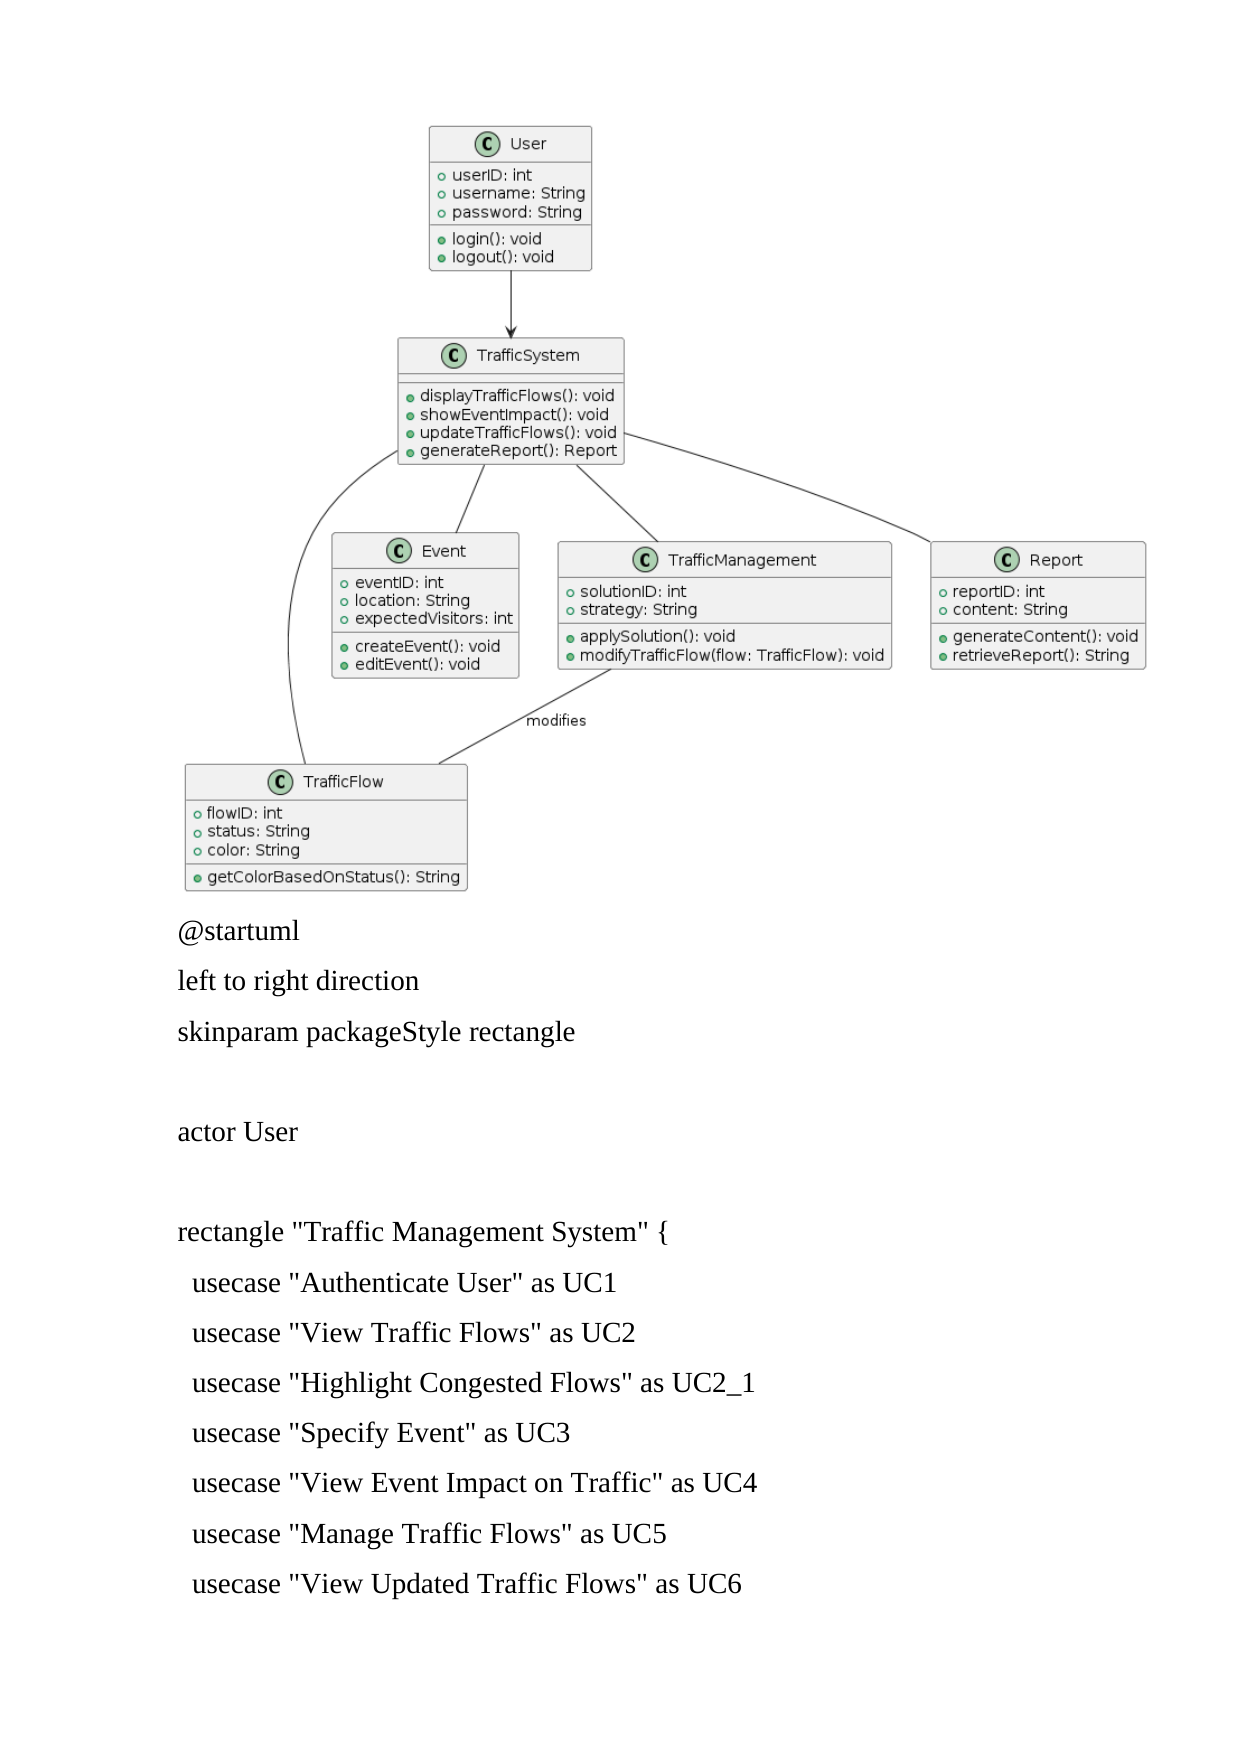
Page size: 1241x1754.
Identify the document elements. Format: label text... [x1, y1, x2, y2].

text left to right direction [177, 963, 1152, 997]
text usecase "Manage Traffic Flows" as UC5 [177, 1516, 1152, 1549]
text usecase "Authenticate User" as UC1 [177, 1265, 1152, 1298]
text rectangle "Traffic Management System" { [177, 1214, 1152, 1248]
text usecase "Highlight Congested Flows" as UC2_1 [177, 1365, 1152, 1399]
text @startuml [177, 913, 1152, 947]
text usecase "View Traffic Flows" as UC2 [177, 1315, 1152, 1348]
text usecase "View Updated Traffic Flows" as UC6 [177, 1566, 1152, 1599]
text usecase "View Event Impact on Traffic" as UC4 [177, 1466, 1152, 1499]
picture [177, 118, 1152, 897]
text usecase "Specify Event" as UC3 [177, 1415, 1152, 1449]
text skinparam packageStyle rectangle [177, 1014, 1152, 1047]
text actor User [177, 1114, 1152, 1148]
